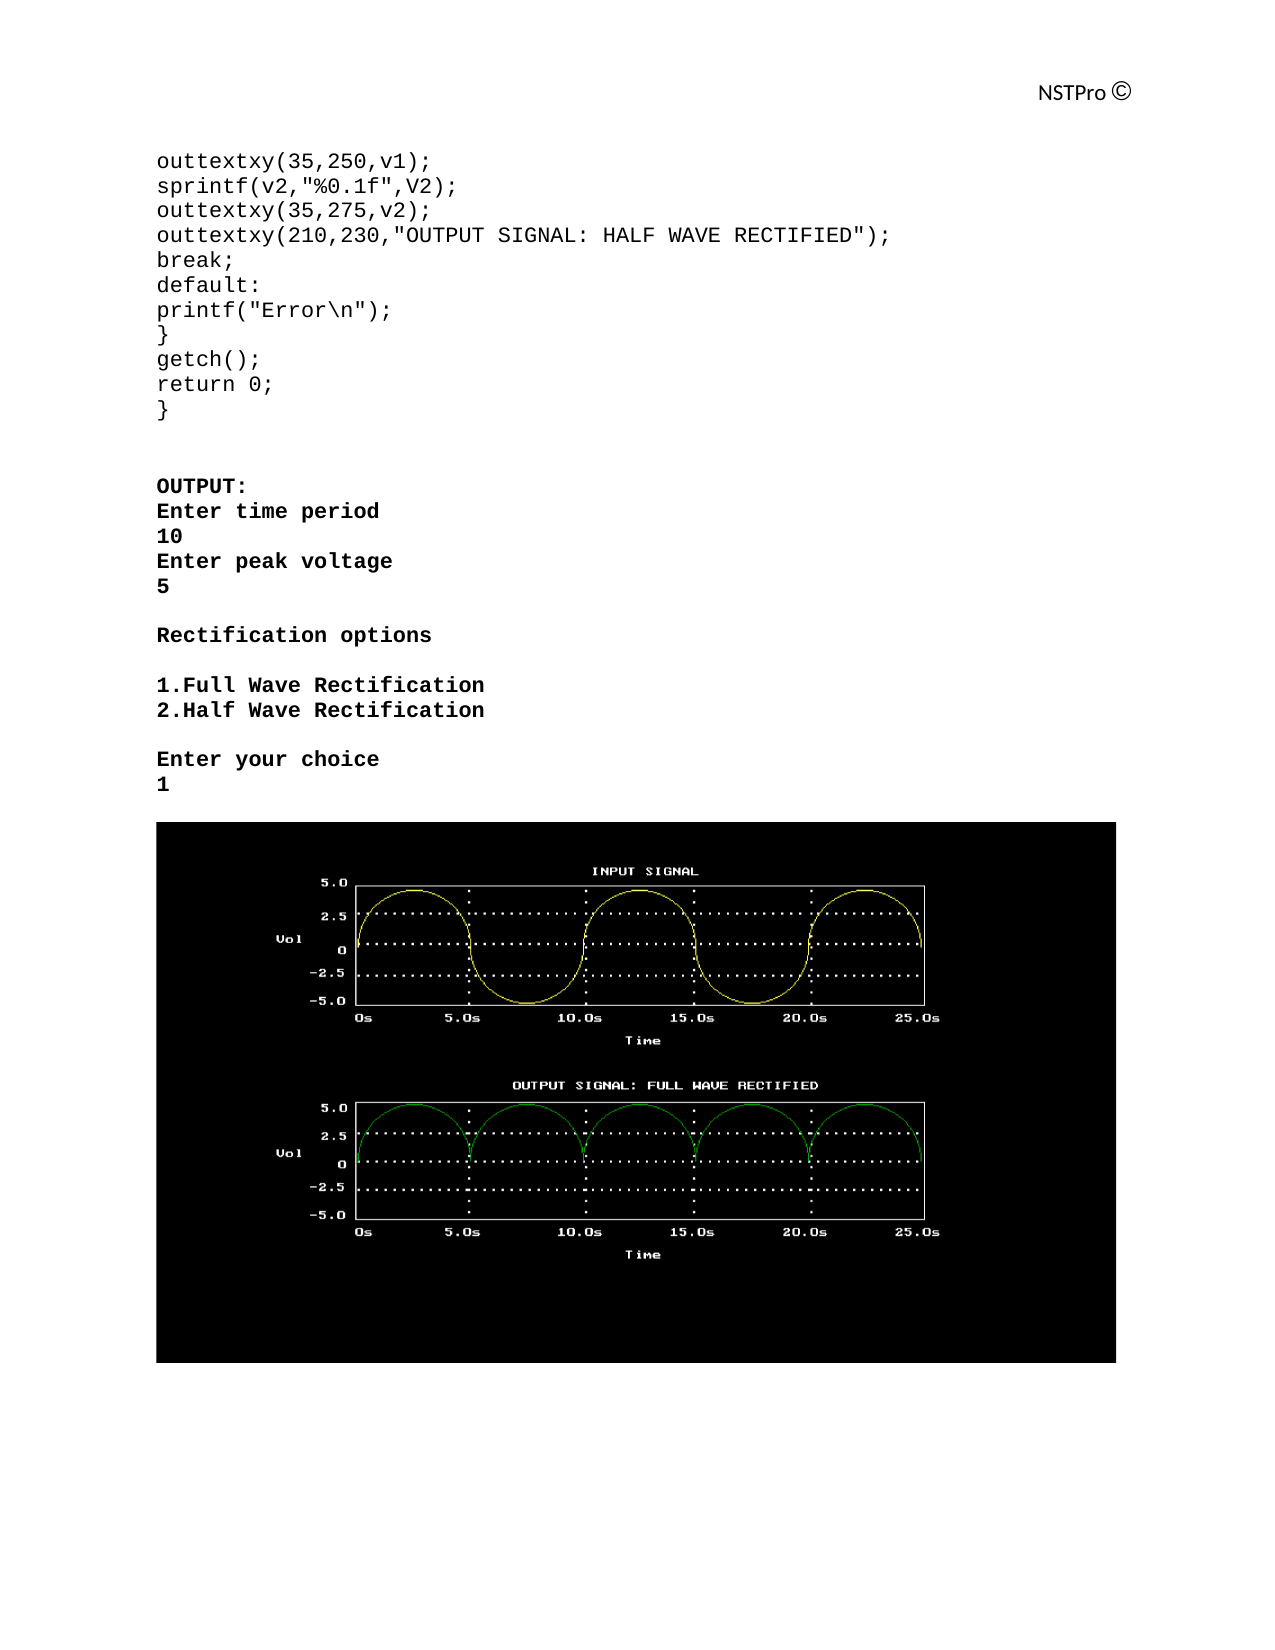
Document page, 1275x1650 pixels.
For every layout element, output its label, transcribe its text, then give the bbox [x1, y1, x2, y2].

text } [156, 398, 1118, 423]
text break; [156, 249, 1118, 274]
text getch(); [156, 348, 1118, 373]
text outtextxy(35,275,v2); [156, 199, 1118, 224]
text OUTPUT: [156, 476, 1118, 501]
picture [156, 822, 1117, 1363]
text default: [156, 274, 1118, 299]
text outtextxy(35,250,v1); [156, 150, 1118, 175]
text return 0; [156, 373, 1118, 398]
text } [156, 323, 1118, 348]
text printf("Error\n"); [156, 299, 1118, 323]
text Enter time period 10 Enter peak voltage 5 Rectification options 1.Full Wave Rectification 2.Half Wave Rectification Enter your choice 1 [156, 501, 1118, 798]
text outtextxy(210,230,"OUTPUT SIGNAL: HALF WAVE RECTIFIED"); [156, 224, 1118, 249]
text sprintf(v2,"%0.1f",V2); [156, 175, 1118, 199]
